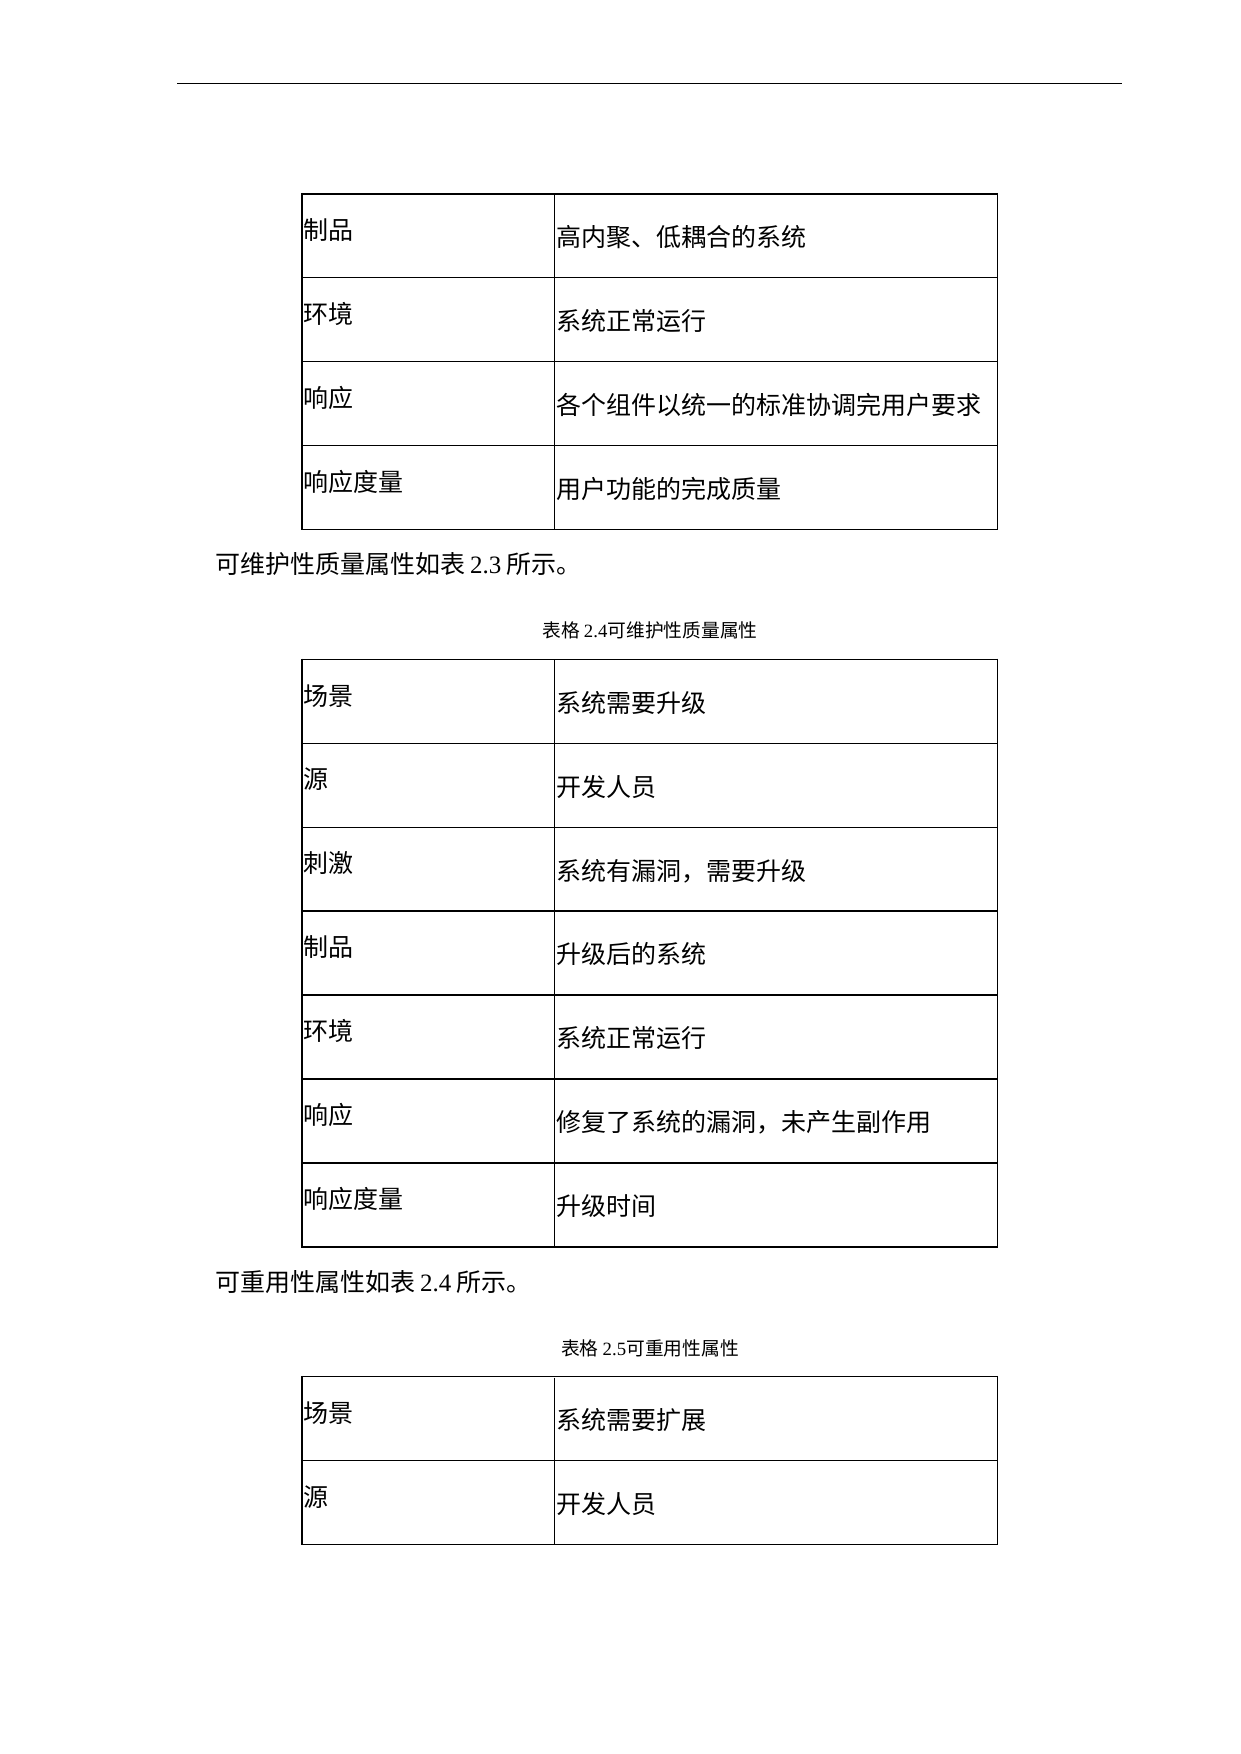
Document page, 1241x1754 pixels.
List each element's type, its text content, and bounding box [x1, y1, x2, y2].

table_cell 系统正常运行 [555, 996, 997, 1078]
table_cell 响应度量 [303, 446, 554, 529]
table_cell 高内聚、低耦合的系统 [555, 195, 997, 277]
table_cell 环境 [303, 278, 554, 361]
table_cell 环境 [303, 996, 554, 1078]
table_cell 源 [303, 1461, 554, 1544]
table_cell 系统正常运行 [555, 278, 997, 361]
table_cell 响应度量 [303, 1164, 554, 1246]
table_cell 各个组件以统一的标准协调完用户要求 [555, 362, 997, 445]
text 可维护性质量属性如表2.3所示。 [177, 530, 1122, 595]
table_cell 修复了系统的漏洞，未产生副作用 [555, 1080, 997, 1162]
table_cell 开发人员 [555, 744, 997, 826]
table_cell 制品 [303, 912, 554, 994]
table_cell 升级时间 [555, 1164, 997, 1246]
table_cell 系统有漏洞，需要升级 [555, 828, 997, 910]
table_cell 开发人员 [555, 1461, 997, 1544]
text 可重用性属性如表2.4所示。 [177, 1248, 1122, 1313]
table_cell 升级后的系统 [555, 912, 997, 994]
table_cell 响应 [303, 1080, 554, 1162]
table_header 场景 [303, 660, 554, 742]
table_header 系统需要扩展 [555, 1377, 997, 1460]
table_cell 源 [303, 744, 554, 826]
table_cell 用户功能的完成质量 [555, 446, 997, 529]
table_cell 制品 [303, 195, 554, 277]
table_cell 响应 [303, 362, 554, 445]
table_cell 刺激 [303, 828, 554, 910]
table_header 系统需要升级 [555, 660, 997, 742]
table_header 场景 [303, 1377, 554, 1460]
